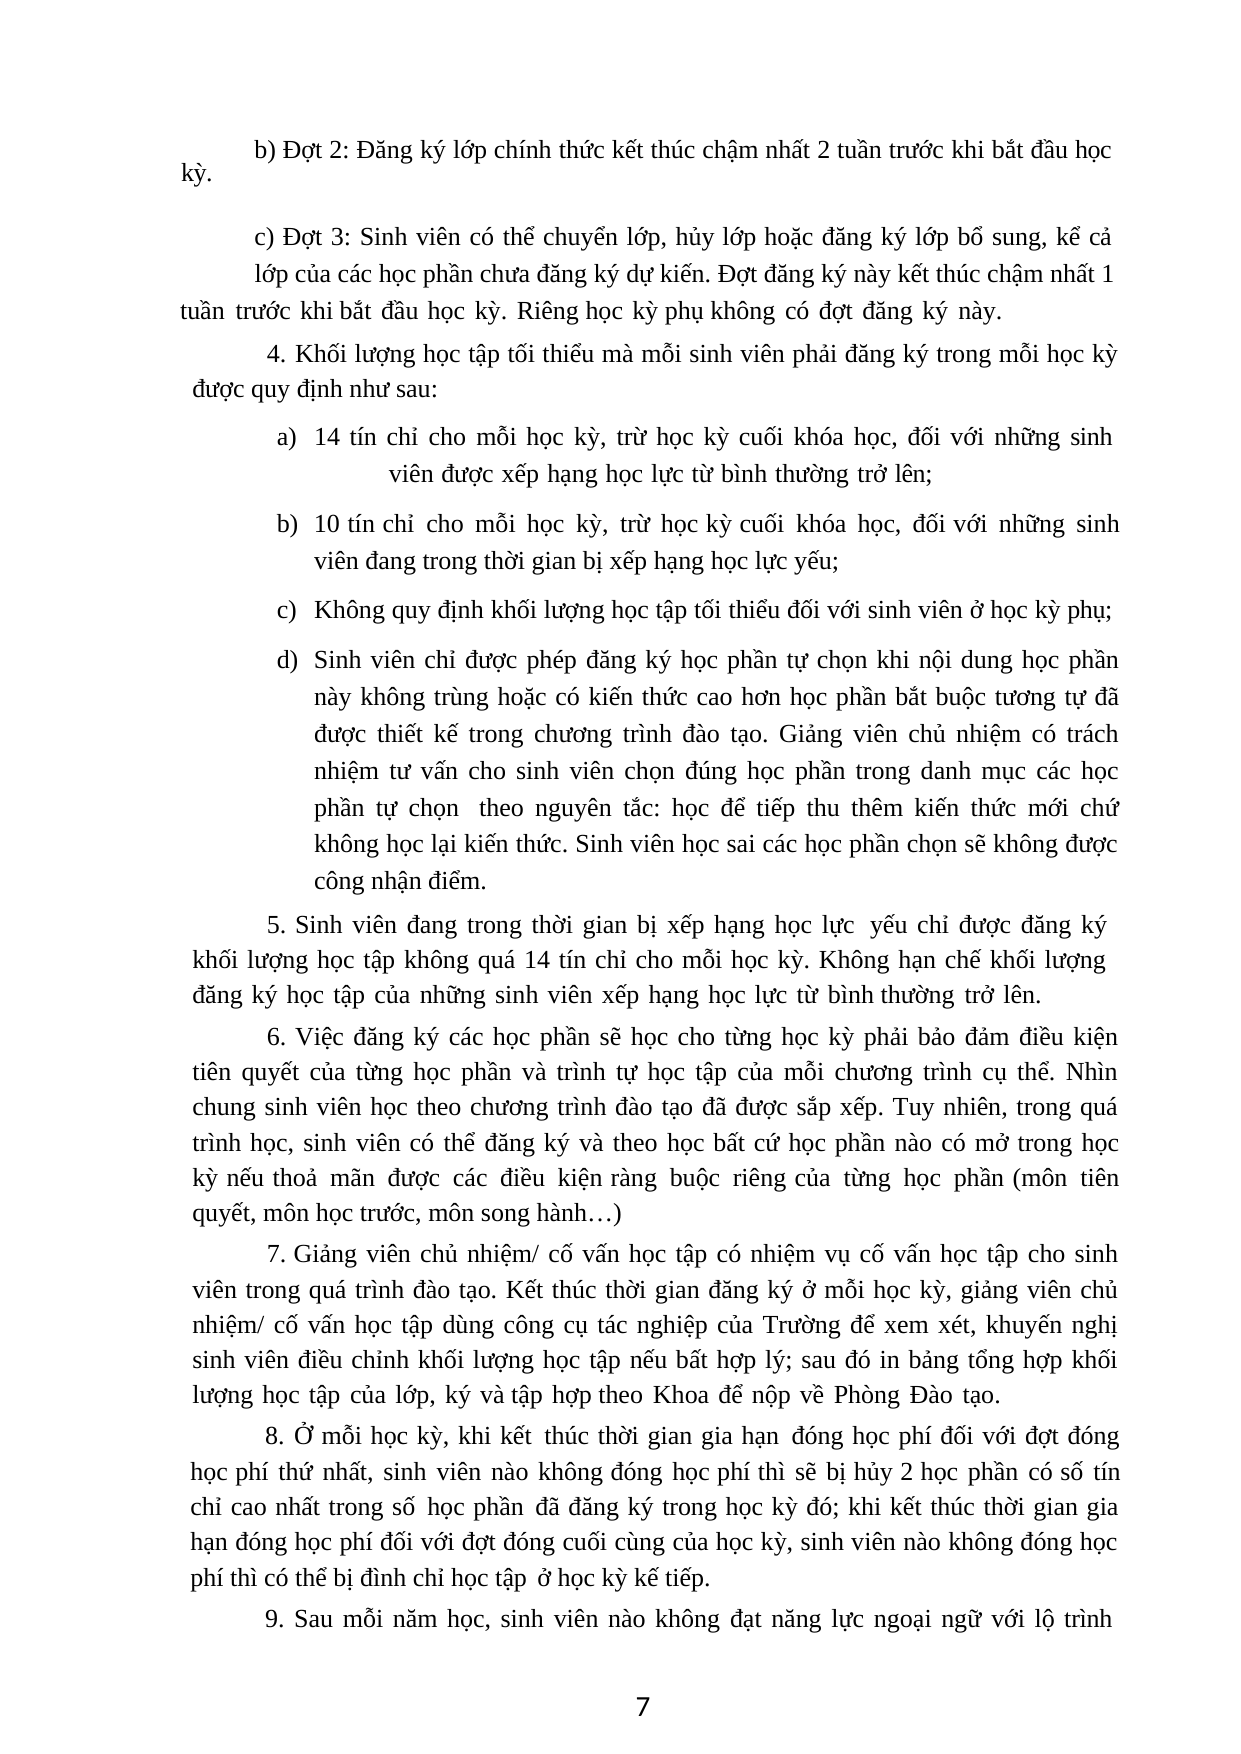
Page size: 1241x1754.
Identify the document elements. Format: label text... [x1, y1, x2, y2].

text viên được xếp hạng học lực từ bình thường trở lên; [314, 458, 1240, 488]
list Giảng viên chủ nhiệm/ cố vấn học tập có nhiệm vụ cố vấn học tập cho sinh viên trong quá trình đào tạo. Kết thúc thời gian đăng ký ở mỗi học kỳ, giảng viên chủ nhiệm/ cố vấn học tập dùng công cụ tác nghiệp của Trường để xem xét, khuyến nghị sinh viên điều chỉnh khối lượng học tập nếu bất hợp lý; sau đó in bảng tổng hợp khối lượng học tập của lớp, ký và tập hợp theo Khoa để nộp về Phòng Đào tạo. [192, 1238, 1120, 1409]
list 14 tín chỉ cho mỗi học kỳ, trừ học kỳ cuối khóa học, đối với những sinh [277, 421, 1240, 451]
text lớp của các học phần chưa đăng ký dự kiến. Đợt đăng ký này kết thúc chậm nhất 1 tuần trước khi bắt đầu học kỳ. Riêng học kỳ phụ không có đợt đăng ký này. [180, 258, 1131, 325]
text kỳ. [0, 157, 213, 187]
list Khối lượng học tập tối thiểu mà mỗi sinh viên phải đăng ký trong mỗi học kỳ được quy định như sau: [192, 338, 1120, 403]
list Ở mỗi học kỳ, khi kết thúc thời gian gia hạn đóng học phí đối với đợt đóng học phí thứ nhất, sinh viên nào không đóng học phí thì sẽ bị hủy 2 học phần có số tín chỉ cao nhất trong số học phần đã đăng ký trong học kỳ đó; khi kết thúc thời gian gia hạn đóng học phí đối với đợt đóng cuối cùng của học kỳ, sinh viên nào không đóng học phí thì có thể bị đình chỉ học tập ở học kỳ kế tiếp. [190, 1420, 1121, 1592]
list 10 tín chỉ cho mỗi học kỳ, trừ học kỳ cuối khóa học, đối với những sinh viên đang trong thời gian bị xếp hạng học lực yếu; [277, 508, 1120, 575]
list Sinh viên chỉ được phép đăng ký học phần tự chọn khi nội dung học phần này không trùng hoặc có kiến thức cao hơn học phần bắt buộc tương tự đã được thiết kế trong chương trình đào tạo. Giảng viên chủ nhiệm có trách nhiệm tư vấn cho sinh viên chọn đúng học phần trong danh mục các học phần tự chọn theo nguyên tắc: học để tiếp thu thêm kiến thức mới chứ không học lại kiến thức. Sinh viên học sai các học phần chọn sẽ không được công nhận điểm. [277, 644, 1120, 895]
list Đợt 3: Sinh viên có thể chuyển lớp, hủy lớp hoặc đăng ký lớp bổ sung, kể cả [254, 221, 1240, 251]
list Việc đăng ký các học phần sẽ học cho từng học kỳ phải bảo đảm điều kiện tiên quyết của từng học phần và trình tự học tập của mỗi chương trình cụ thể. Nhìn chung sinh viên học theo chương trình đào tạo đã được sắp xếp. Tuy nhiên, trong quá trình học, sinh viên có thể đăng ký và theo học bất cứ học phần nào có mở trong học kỳ nếu thoả mãn được các điều kiện ràng buộc riêng của từng học phần (môn tiên quyết, môn học trước, môn song hành…) [192, 1021, 1120, 1227]
list Đợt 2: Đăng ký lớp chính thức kết thúc chậm nhất 2 tuần trước khi bắt đầu học [254, 134, 1240, 164]
list Sinh viên đang trong thời gian bị xếp hạng học lực yếu chỉ được đăng ký khối lượng học tập không quá 14 tín chỉ cho mỗi học kỳ. Không hạn chế khối lượng đăng ký học tập của những sinh viên xếp hạng học lực từ bình thường trở lên. [192, 909, 1107, 1009]
list Sau mỗi năm học, sinh viên nào không đạt năng lực ngoại ngữ với lộ trình [265, 1603, 1240, 1633]
list Không quy định khối lượng học tập tối thiểu đối với sinh viên ở học kỳ phụ; [277, 594, 1240, 624]
